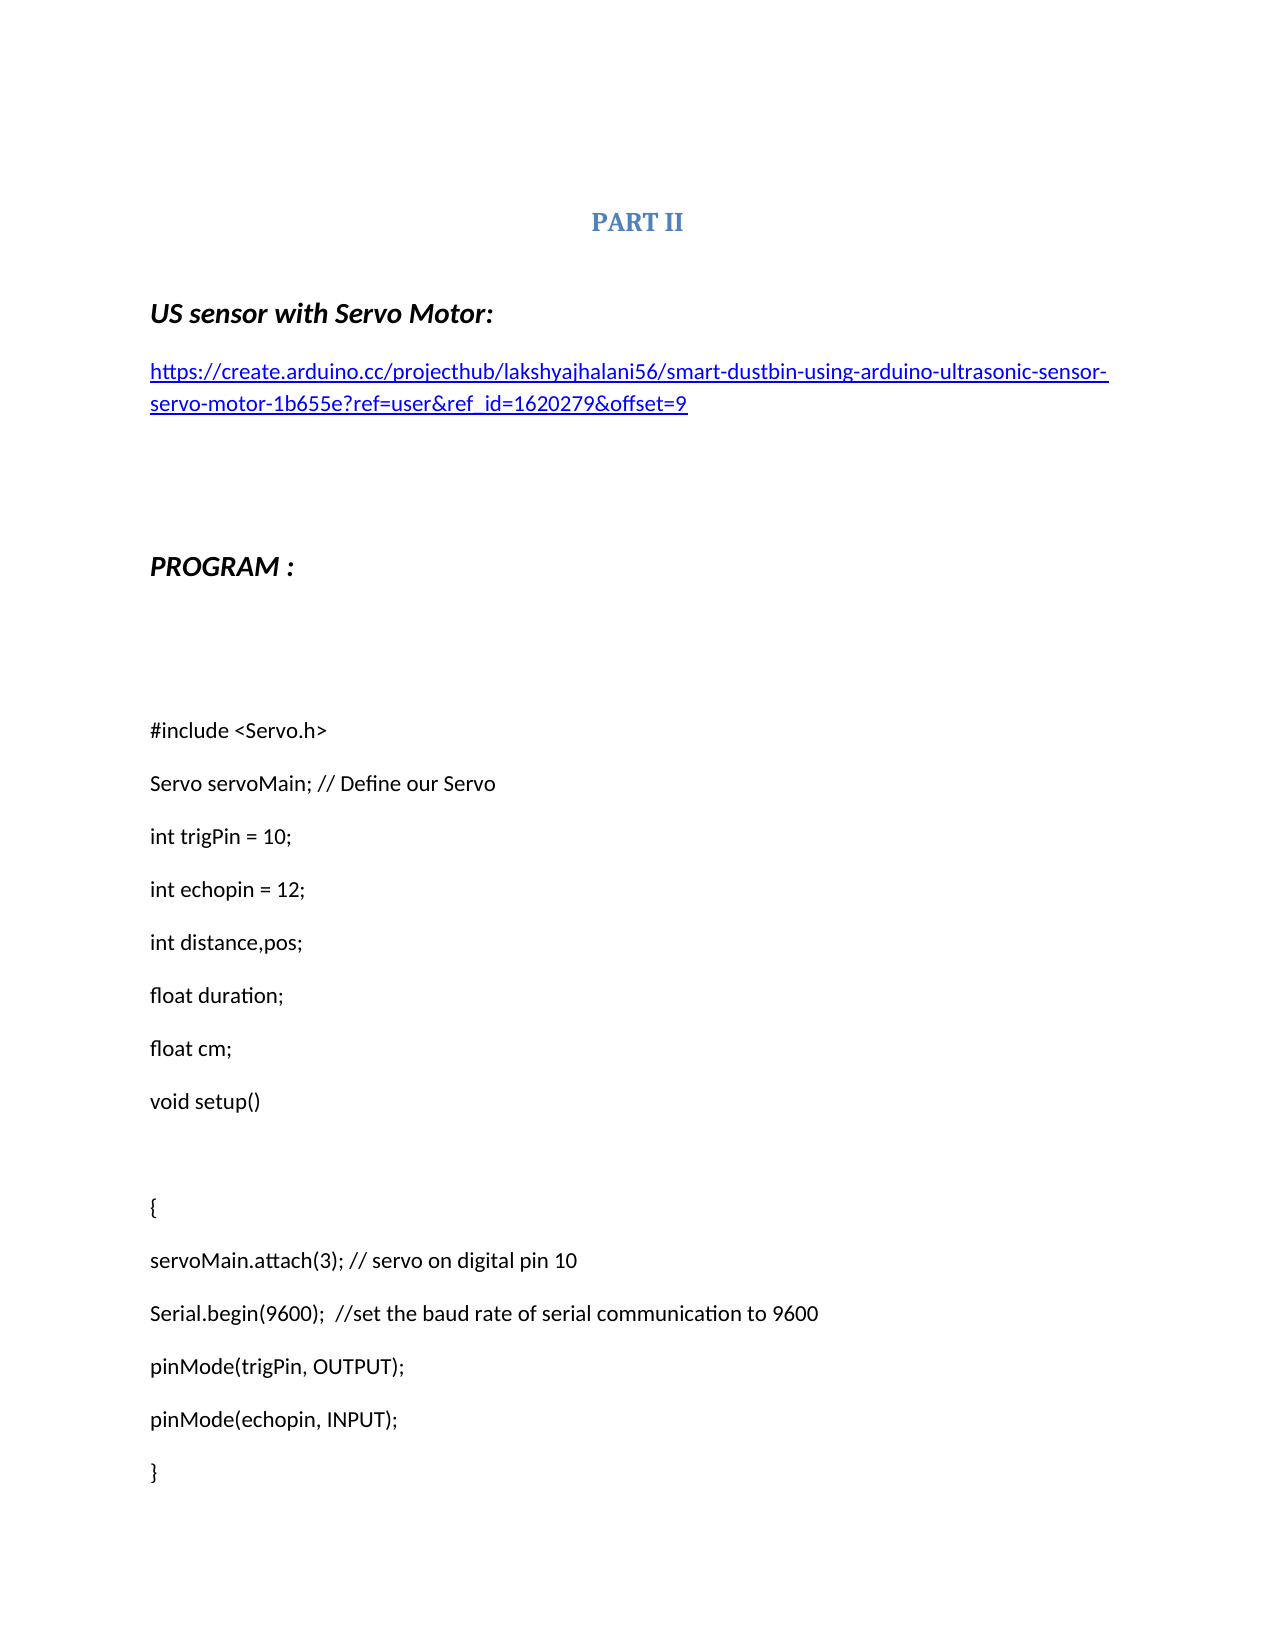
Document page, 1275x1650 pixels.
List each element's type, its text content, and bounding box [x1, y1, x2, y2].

text https://create.arduino.cc/projecthub/lakshyajhalani56/smart-dustbin-using-arduino-ultrasonic-sensor-servo-motor-1b655e?ref=user&ref_id=1620279&offset=9 [150, 357, 1125, 417]
text } [150, 1458, 1125, 1486]
text float cm; [150, 1034, 1125, 1062]
text int distance,pos; [150, 928, 1125, 956]
text { [150, 1193, 1125, 1221]
text US sensor with Servo Motor: [150, 295, 1125, 331]
text int trigPin = 10; [150, 822, 1125, 850]
text void setup() [150, 1087, 1125, 1115]
subtitle PART II [150, 207, 1125, 238]
text Serial.begin(9600); //set the baud rate of serial communication to 9600 [150, 1299, 1125, 1327]
text int echopin = 12; [150, 875, 1125, 903]
text #include <Servo.h> [150, 716, 1125, 744]
text float duration; [150, 981, 1125, 1009]
text pinMode(trigPin, OUTPUT); [150, 1352, 1125, 1380]
text PROGRAM : [150, 548, 1125, 584]
text pinMode(echopin, INPUT); [150, 1405, 1125, 1433]
text Servo servoMain; // Define our Servo [150, 769, 1125, 797]
text servoMain.attach(3); // servo on digital pin 10 [150, 1246, 1125, 1274]
